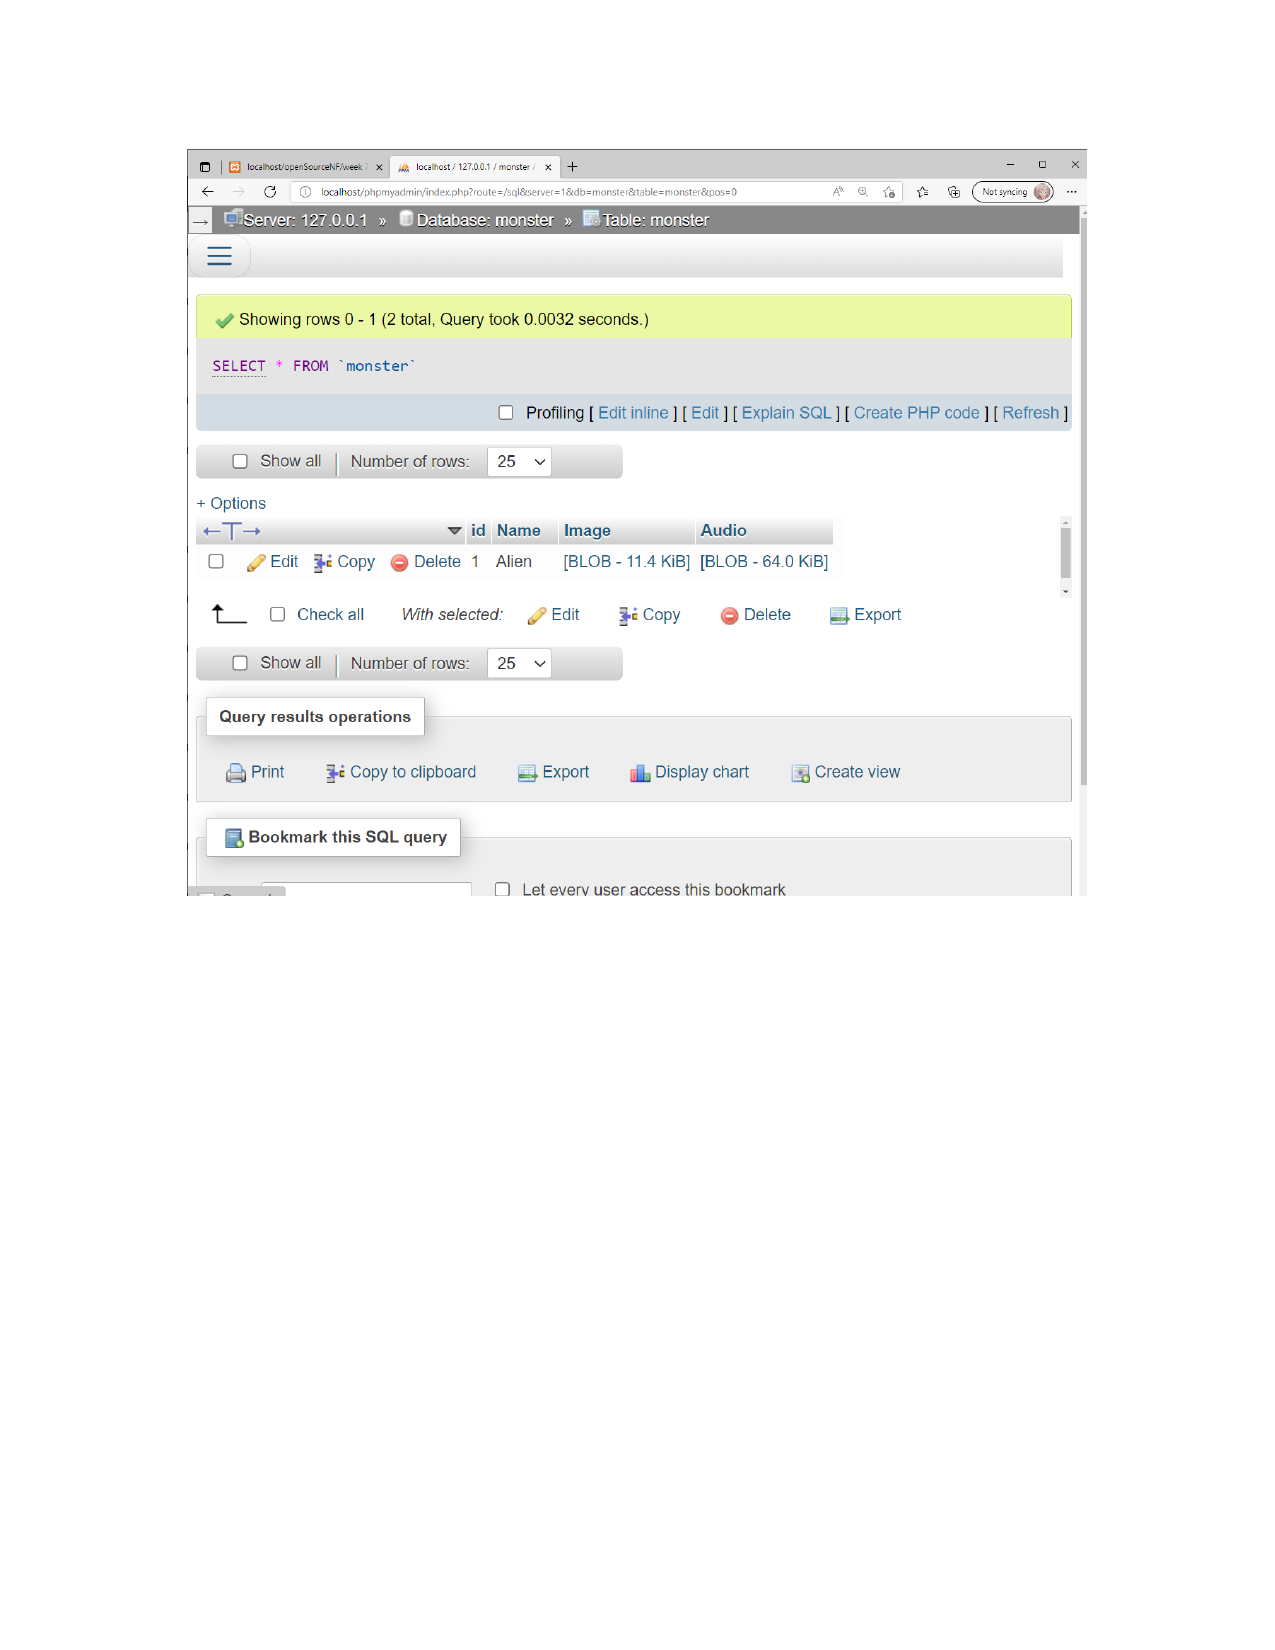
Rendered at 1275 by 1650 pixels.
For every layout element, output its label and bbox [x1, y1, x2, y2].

picture [187, 149, 1087, 896]
